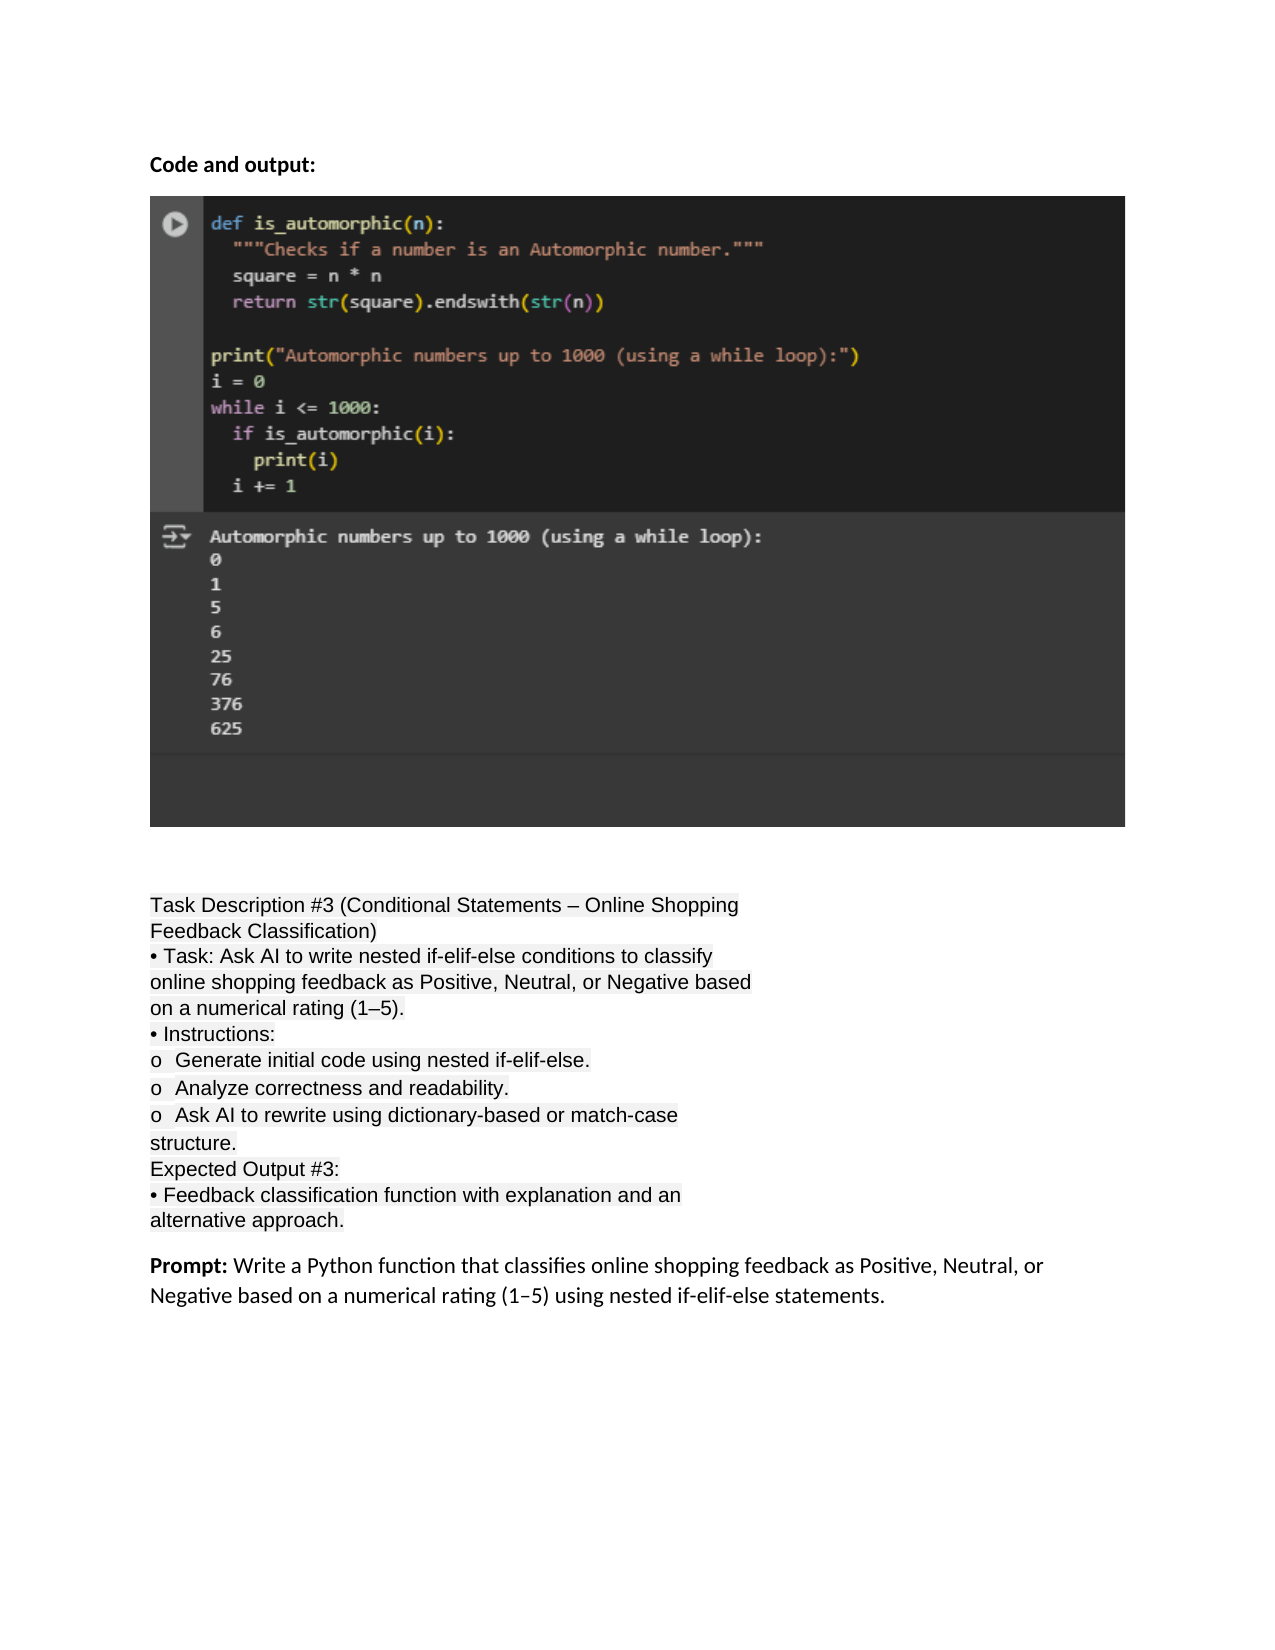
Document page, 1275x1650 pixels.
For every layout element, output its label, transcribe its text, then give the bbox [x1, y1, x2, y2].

text Task Description #3 (Conditional Statements – Online Shopping Feedback Classification) • Task: Ask AI to write nested if-elif-else conditions to classify online shopping feedback as Positive, Neutral, or Negative based on a numerical rating (1–5). • Instructions: o Generate initial code using nested if-elif-else. o Analyze correctness and readability. o Ask AI to rewrite using dictionary-based or match-case structure. Expected Output #3: • Feedback classification function with explanation and an alternative approach. [150, 893, 1125, 1232]
text Prompt: Write a Python function that classifies online shopping feedback as Positive, Neutral, or Negative based on a numerical rating (1–5) using nested if-elif-else statements. [150, 1251, 1125, 1309]
picture [150, 196, 1125, 827]
text Code and output: [150, 150, 1125, 178]
